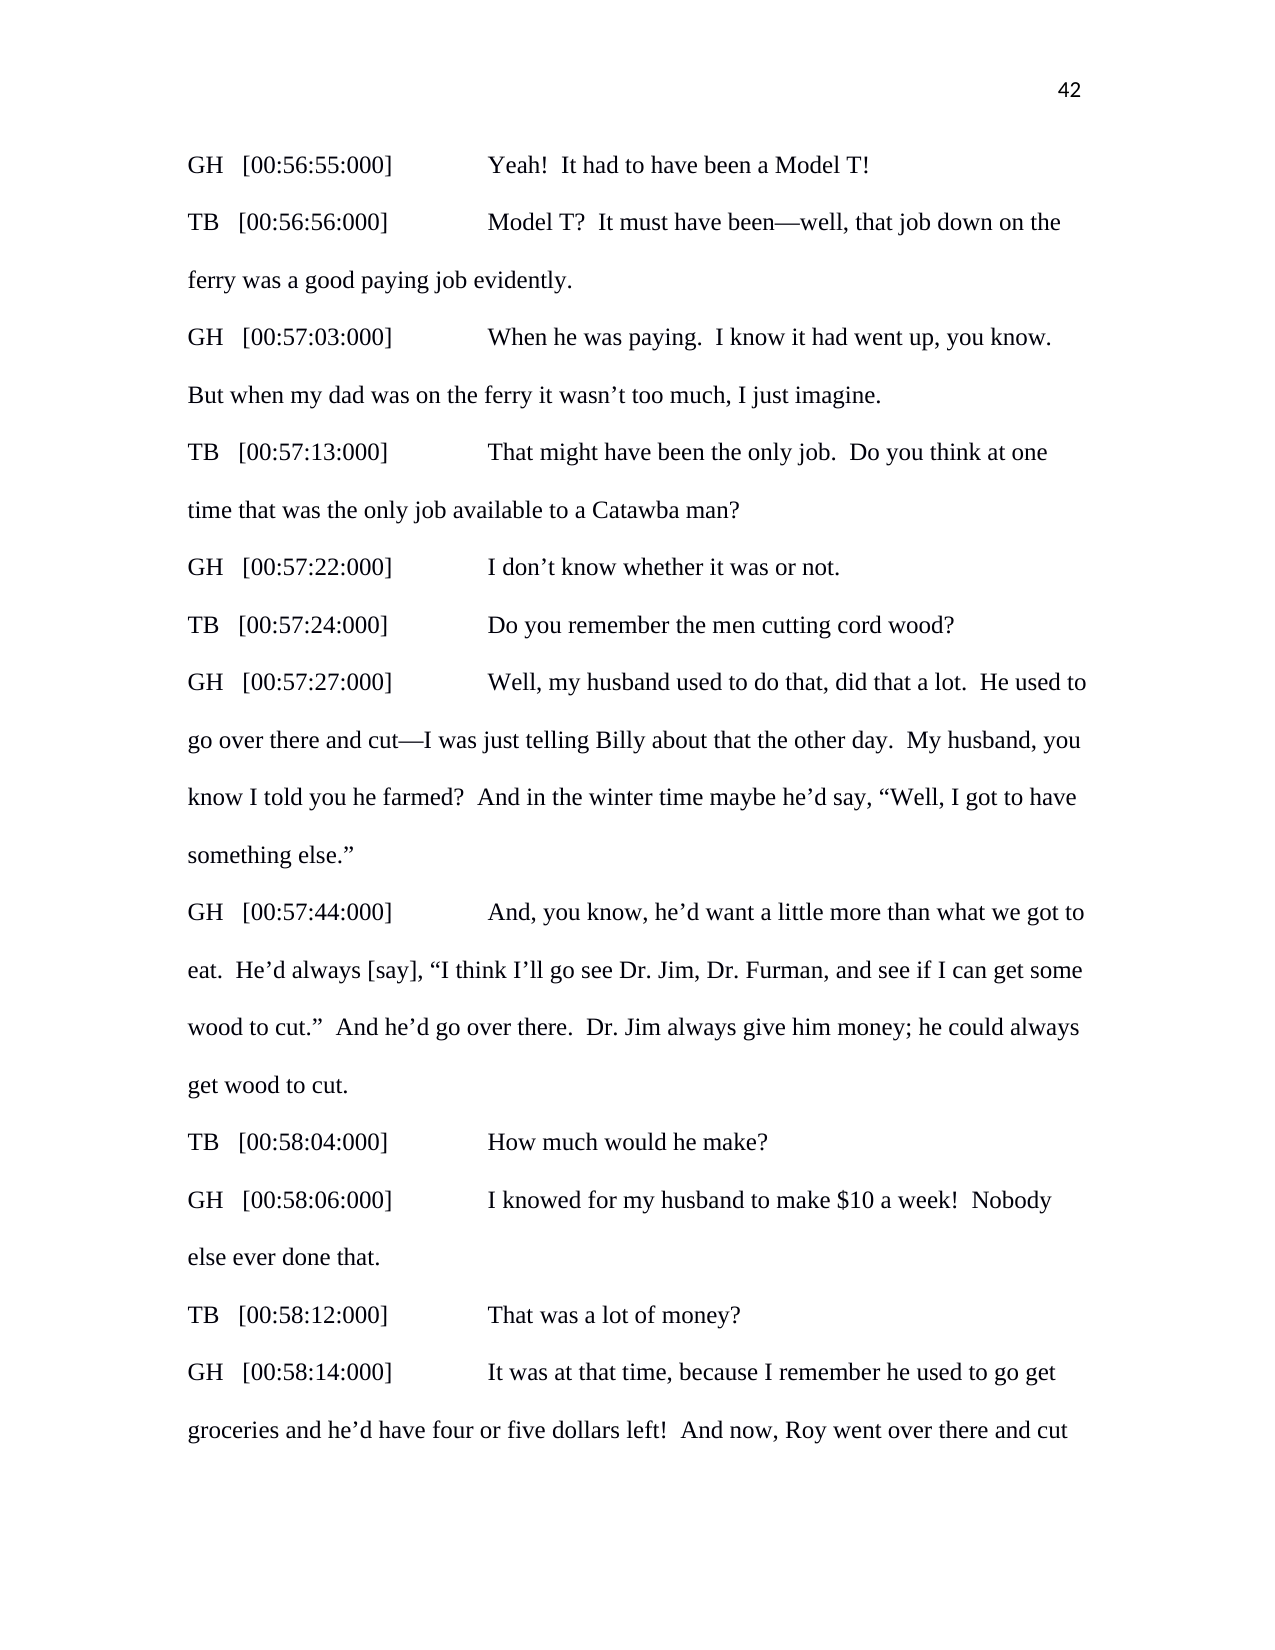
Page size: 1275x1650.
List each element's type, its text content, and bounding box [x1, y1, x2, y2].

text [187, 1357, 1087, 1444]
text GH [00:56:55:000] Yeah! It had to have been a Model T! [187, 150, 1087, 179]
text TB [00:58:04:000] How much would he make? [187, 1127, 1087, 1156]
text TB [00:57:13:000] That might have been the only job. Do you think at one time that was the only job available to a Catawba man? [187, 437, 1087, 524]
text GH [00:57:27:000] Well, my husband used to do that, did that a lot. He used to go over there and cut—I was just telling Billy about that the other day. My husband, you know I told you he farmed? And in the winter time maybe he’d say, “Well, I got to have something else.” [187, 667, 1087, 869]
text GH [00:57:03:000] When he was paying. I know it had went up, you know. But when my dad was on the ferry it wasn’t too much, I just imagine. [187, 322, 1087, 409]
text GH [00:57:44:000] And, you know, he’d want a little more than what we got to eat. He’d always [say], “I think I’ll go see Dr. Jim, Dr. Furman, and see if I can get some wood to cut.” And he’d go over there. Dr. Jim always give him money; he could always get wood to cut. [187, 897, 1087, 1099]
text TB [00:58:12:000] That was a lot of money? [187, 1300, 1087, 1329]
text TB [00:56:56:000] Model T? It must have been—well, that job down on the ferry was a good paying job evidently. [187, 207, 1087, 294]
text GH [00:58:06:000] I knowed for my husband to make $10 a week! Nobody else ever done that. [187, 1185, 1087, 1271]
text TB [00:57:24:000] Do you remember the men cutting cord wood? [187, 610, 1087, 639]
text GH [00:57:22:000] I don’t know whether it was or not. [187, 552, 1087, 581]
